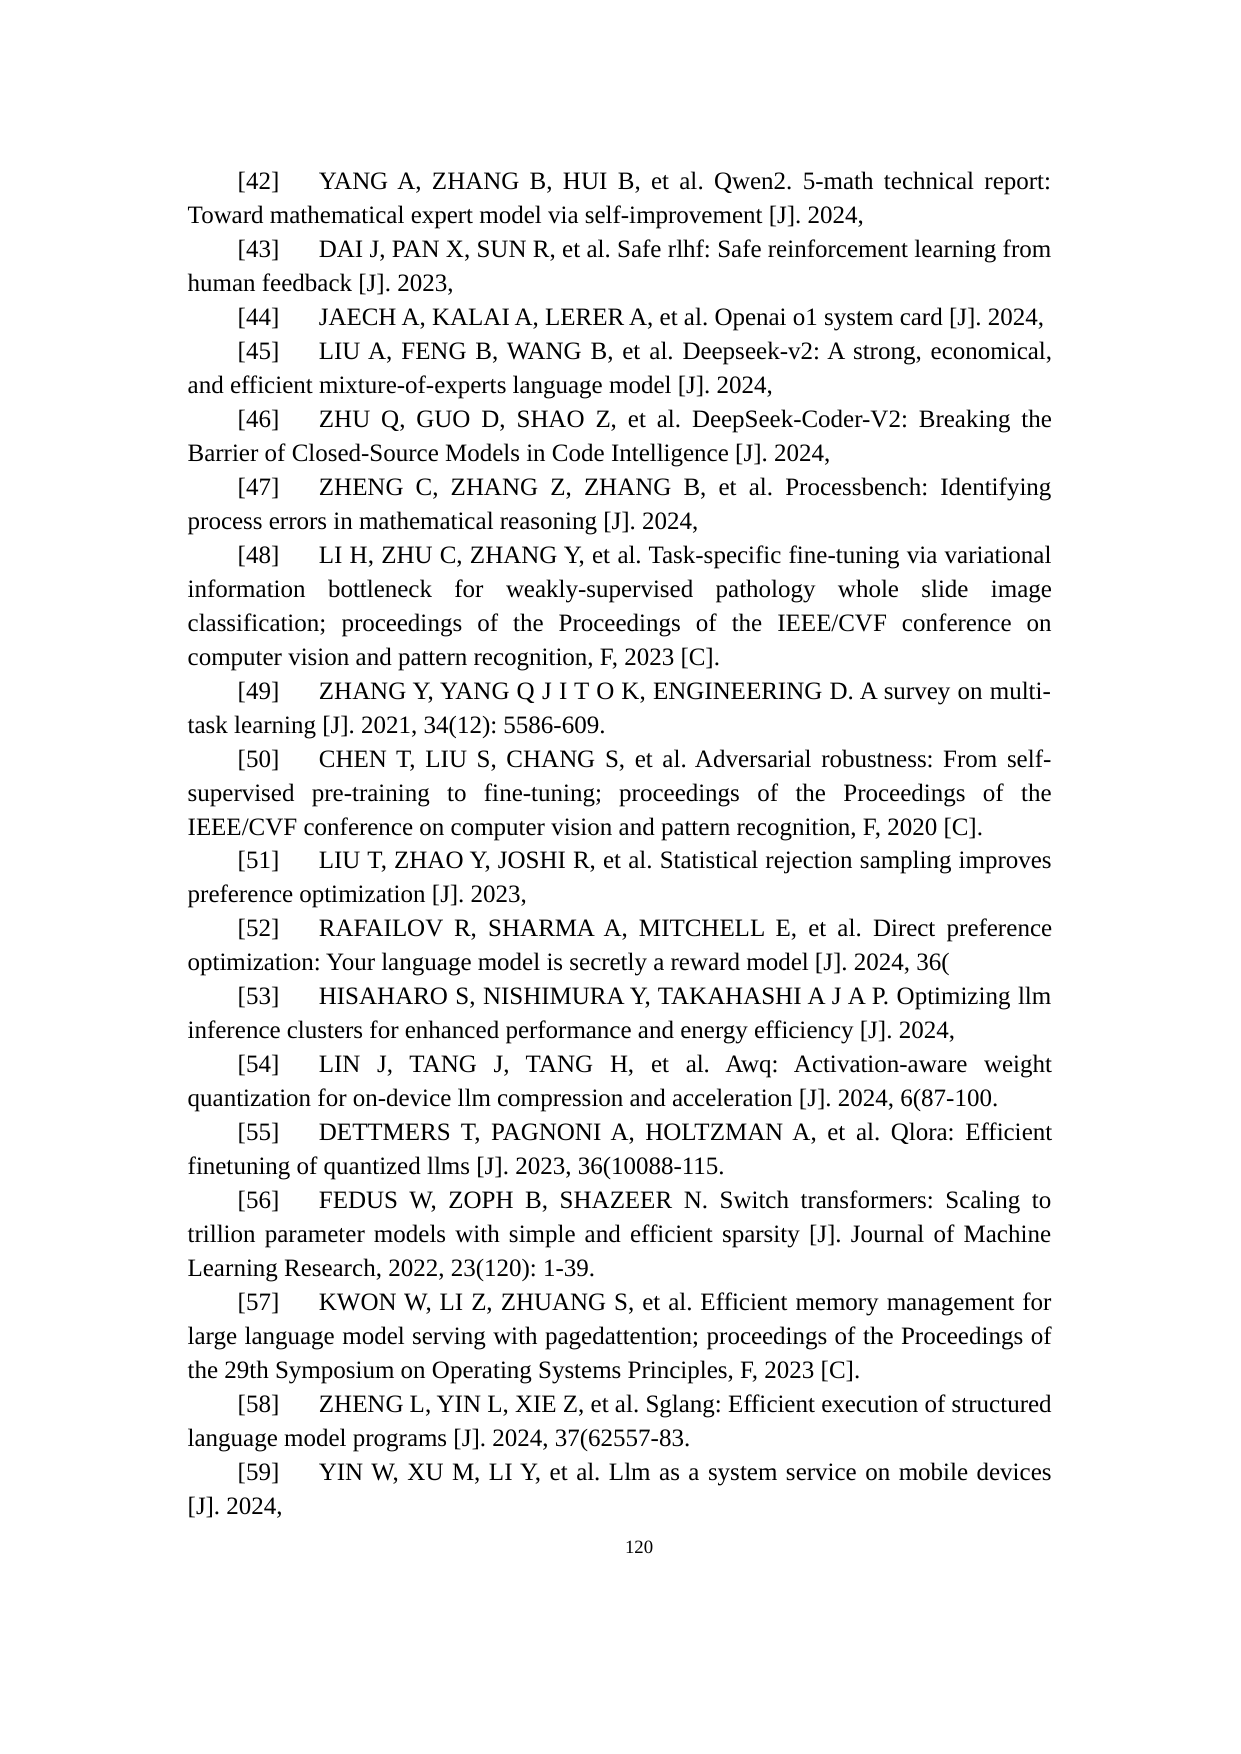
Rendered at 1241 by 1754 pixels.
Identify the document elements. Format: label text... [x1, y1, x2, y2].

text [56] FEDUS W, ZOPH B, SHAZEER N. Switch transformers: Scaling to trillion parameter models with simple and efficient sparsity [J]. Journal of Machine Learning Research, 2022, 23(120): 1-39. [187, 1183, 1053, 1284]
text [55] DETTMERS T, PAGNONI A, HOLTZMAN A, et al. Qlora: Efficient finetuning of quantized llms [J]. 2023, 36(10088-115. [187, 1115, 1053, 1183]
text [54] LIN J, TANG J, TANG H, et al. Awq: Activation-aware weight quantization for on-device llm compression and acceleration [J]. 2024, 6(87-100. [187, 1047, 1053, 1115]
text [58] ZHENG L, YIN L, XIE Z, et al. Sglang: Efficient execution of structured language model programs [J]. 2024, 37(62557-83. [187, 1386, 1053, 1454]
text [46] ZHU Q, GUO D, SHAO Z, et al. DeepSeek-Coder-V2: Breaking the Barrier of Closed-Source Models in Code Intelligence [J]. 2024, [187, 402, 1053, 469]
text [50] CHEN T, LIU S, CHANG S, et al. Adversarial robustness: From self-supervised pre-training to fine-tuning; proceedings of the Proceedings of the IEEE/CVF conference on computer vision and pattern recognition, F, 2020 [C]. [187, 741, 1053, 843]
text [52] RAFAILOV R, SHARMA A, MITCHELL E, et al. Direct preference optimization: Your language model is secretly a reward model [J]. 2024, 36( [187, 911, 1053, 979]
text [57] KWON W, LI Z, ZHUANG S, et al. Efficient memory management for large language model serving with pagedattention; proceedings of the Proceedings of the 29th Symposium on Operating Systems Principles, F, 2023 [C]. [187, 1284, 1053, 1386]
text [59] YIN W, XU M, LI Y, et al. Llm as a system service on mobile devices [J]. 2024, [187, 1454, 1053, 1522]
text [48] LI H, ZHU C, ZHANG Y, et al. Task-specific fine-tuning via variational information bottleneck for weakly-supervised pathology whole slide image classification; proceedings of the Proceedings of the IEEE/CVF conference on computer vision and pattern recognition, F, 2023 [C]. [187, 537, 1053, 673]
text [49] ZHANG Y, YANG Q J I T O K, ENGINEERING D. A survey on multi-task learning [J]. 2021, 34(12): 5586-609. [187, 673, 1053, 741]
text [45] LIU A, FENG B, WANG B, et al. Deepseek-v2: A strong, economical, and efficient mixture-of-experts language model [J]. 2024, [187, 334, 1053, 402]
text [51] LIU T, ZHAO Y, JOSHI R, et al. Statistical rejection sampling improves preference optimization [J]. 2023, [187, 843, 1053, 911]
text [42] YANG A, ZHANG B, HUI B, et al. Qwen2. 5-math technical report: Toward mathematical expert model via self-improvement [J]. 2024, [187, 164, 1053, 232]
text [44] JAECH A, KALAI A, LERER A, et al. Openai o1 system card [J]. 2024, [187, 300, 1053, 334]
text [43] DAI J, PAN X, SUN R, et al. Safe rlhf: Safe reinforcement learning from human feedback [J]. 2023, [187, 232, 1053, 300]
text [53] HISAHARO S, NISHIMURA Y, TAKAHASHI A J A P. Optimizing llm inference clusters for enhanced performance and energy efficiency [J]. 2024, [187, 979, 1053, 1047]
text [47] ZHENG C, ZHANG Z, ZHANG B, et al. Processbench: Identifying process errors in mathematical reasoning [J]. 2024, [187, 469, 1053, 537]
